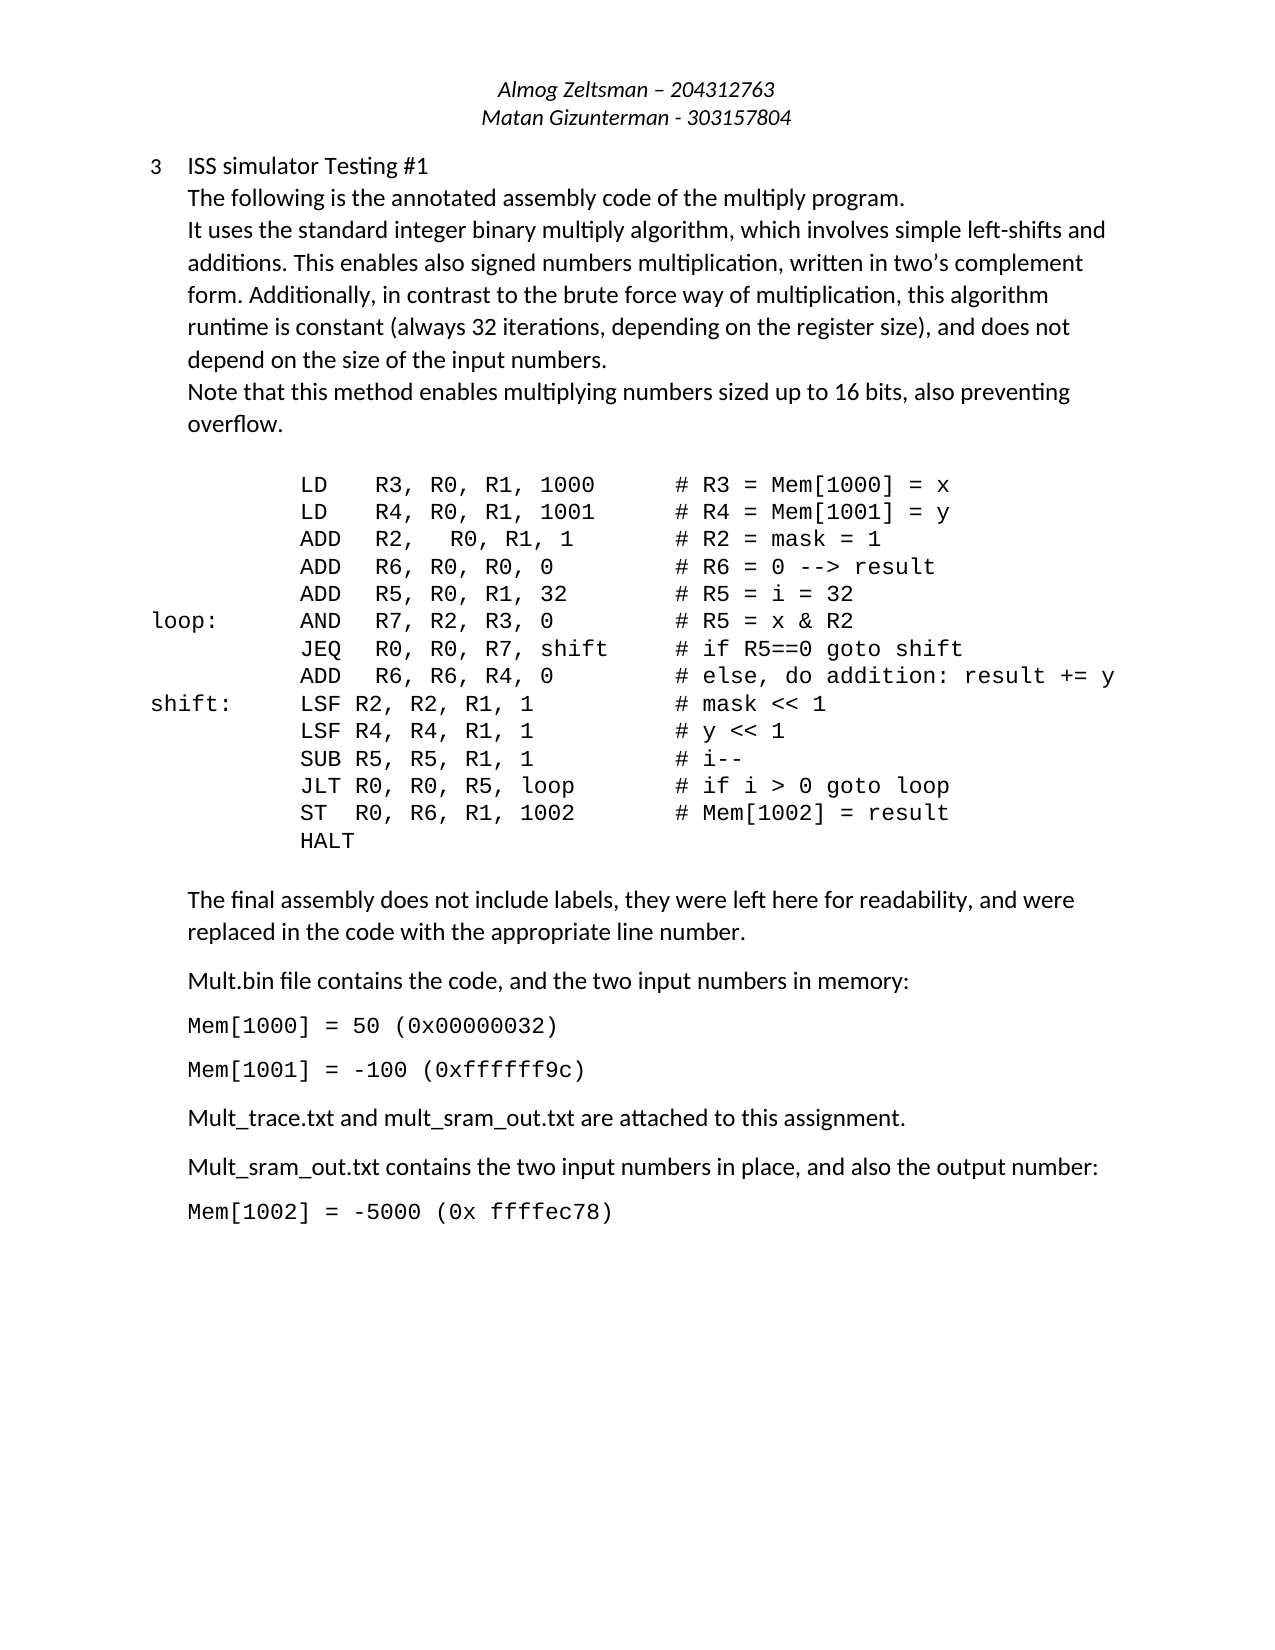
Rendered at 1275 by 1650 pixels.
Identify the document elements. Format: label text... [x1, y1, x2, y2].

text HALT [150, 829, 1125, 855]
text loop: AND R7, R2, R3, 0 # R5 = x & R2 [150, 610, 1125, 636]
list Note that this method enables multiplying numbers sized up to 16 bits, also preventing overflow. [187, 376, 1125, 439]
text ADD R2, R0, R1, 1 # R2 = mask = 1 [150, 528, 1125, 554]
text ADD R5, R0, R1, 32 # R5 = i = 32 [150, 582, 1125, 608]
text ADD R6, R0, R0, 0 # R6 = 0 --> result [150, 555, 1125, 581]
text Mult_trace.txt and mult_sram_out.txt are attached to this assignment. [187, 1102, 1125, 1133]
text Mem[1002] = -5000 (0x ffffec78) [187, 1200, 1125, 1226]
text Mult.bin file contains the code, and the two input numbers in memory: [187, 965, 1125, 996]
text LSF R4, R4, R1, 1 # y << 1 [150, 719, 1125, 745]
text Mem[1000] = 50 (0x00000032) [187, 1014, 1125, 1040]
text JLT R0, R0, R5, loop # if i > 0 goto loop [150, 774, 1125, 800]
list The following is the annotated assembly code of the multiply program. [187, 182, 1125, 213]
text LD R4, R0, R1, 1001 # R4 = Mem[1001] = y [150, 500, 1125, 526]
list ISS simulator Testing #1 [150, 150, 1125, 181]
text ST R0, R6, R1, 1002 # Mem[1002] = result [150, 802, 1125, 828]
text shift: LSF R2, R2, R1, 1 # mask << 1 [150, 692, 1125, 718]
list It uses the standard integer binary multiply algorithm, which involves simple left-shifts and additions. This enables also signed numbers multiplication, written in two’s complement form. Additionally, in contrast to the brute force way of multiplication, this algorithm runtime is constant (always 32 iterations, depending on the register size), and does not depend on the size of the input numbers. [187, 214, 1125, 374]
text Mem[1001] = -100 (0xffffff9c) [187, 1058, 1125, 1084]
text Mult_sram_out.txt contains the two input numbers in place, and also the output number: [187, 1151, 1125, 1182]
text The final assembly does not include labels, they were left here for readability, and were replaced in the code with the appropriate line number. [187, 884, 1125, 947]
text LD R3, R0, R1, 1000 # R3 = Mem[1000] = x [150, 473, 1125, 499]
text SUB R5, R5, R1, 1 # i-- [150, 747, 1125, 773]
text JEQ R0, R0, R7, shift # if R5==0 goto shift [150, 637, 1125, 663]
text ADD R6, R6, R4, 0 # else, do addition: result += y [150, 665, 1125, 691]
